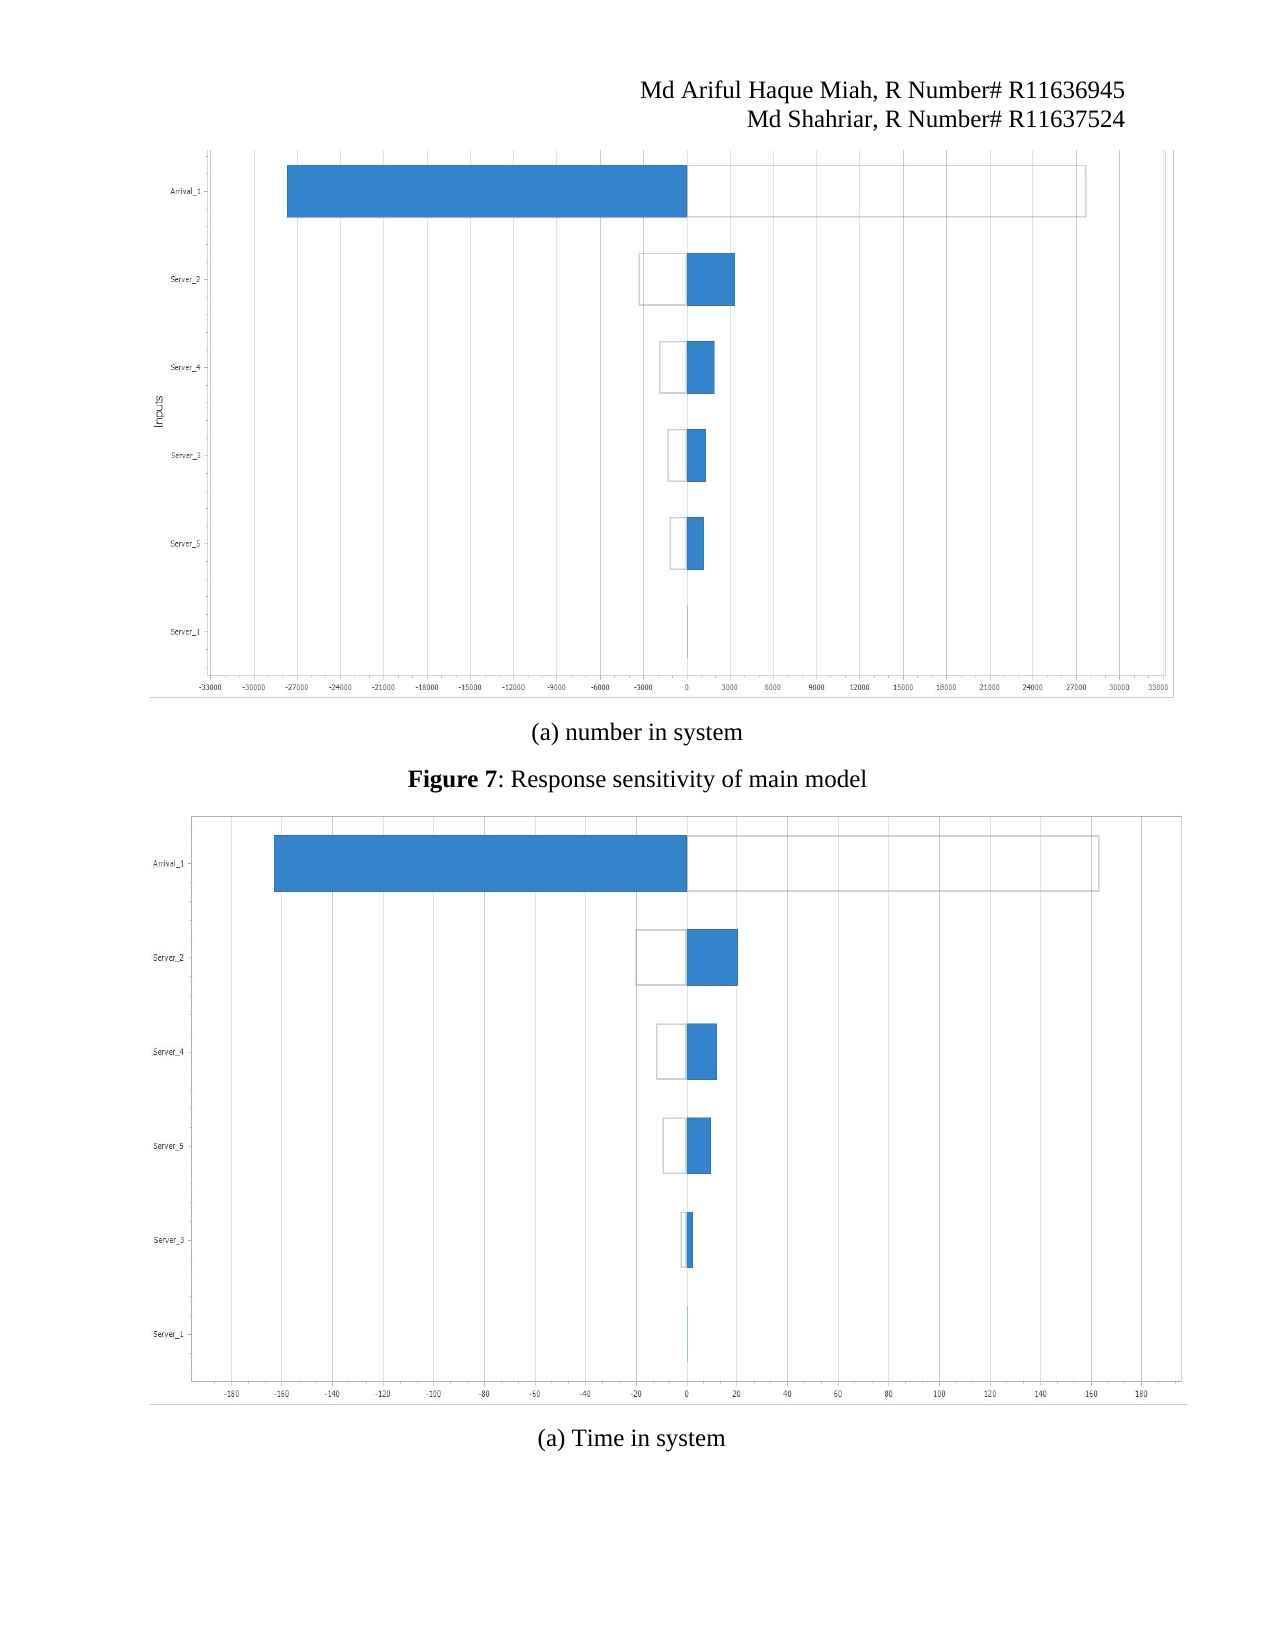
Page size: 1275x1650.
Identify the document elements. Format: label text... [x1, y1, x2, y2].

picture [150, 812, 1188, 1405]
text (a) Time in system [150, 1423, 1125, 1452]
text Figure 7: Response sensitivity of main model [150, 764, 1125, 793]
text (a) number in system [150, 717, 1125, 746]
picture [150, 150, 1174, 698]
